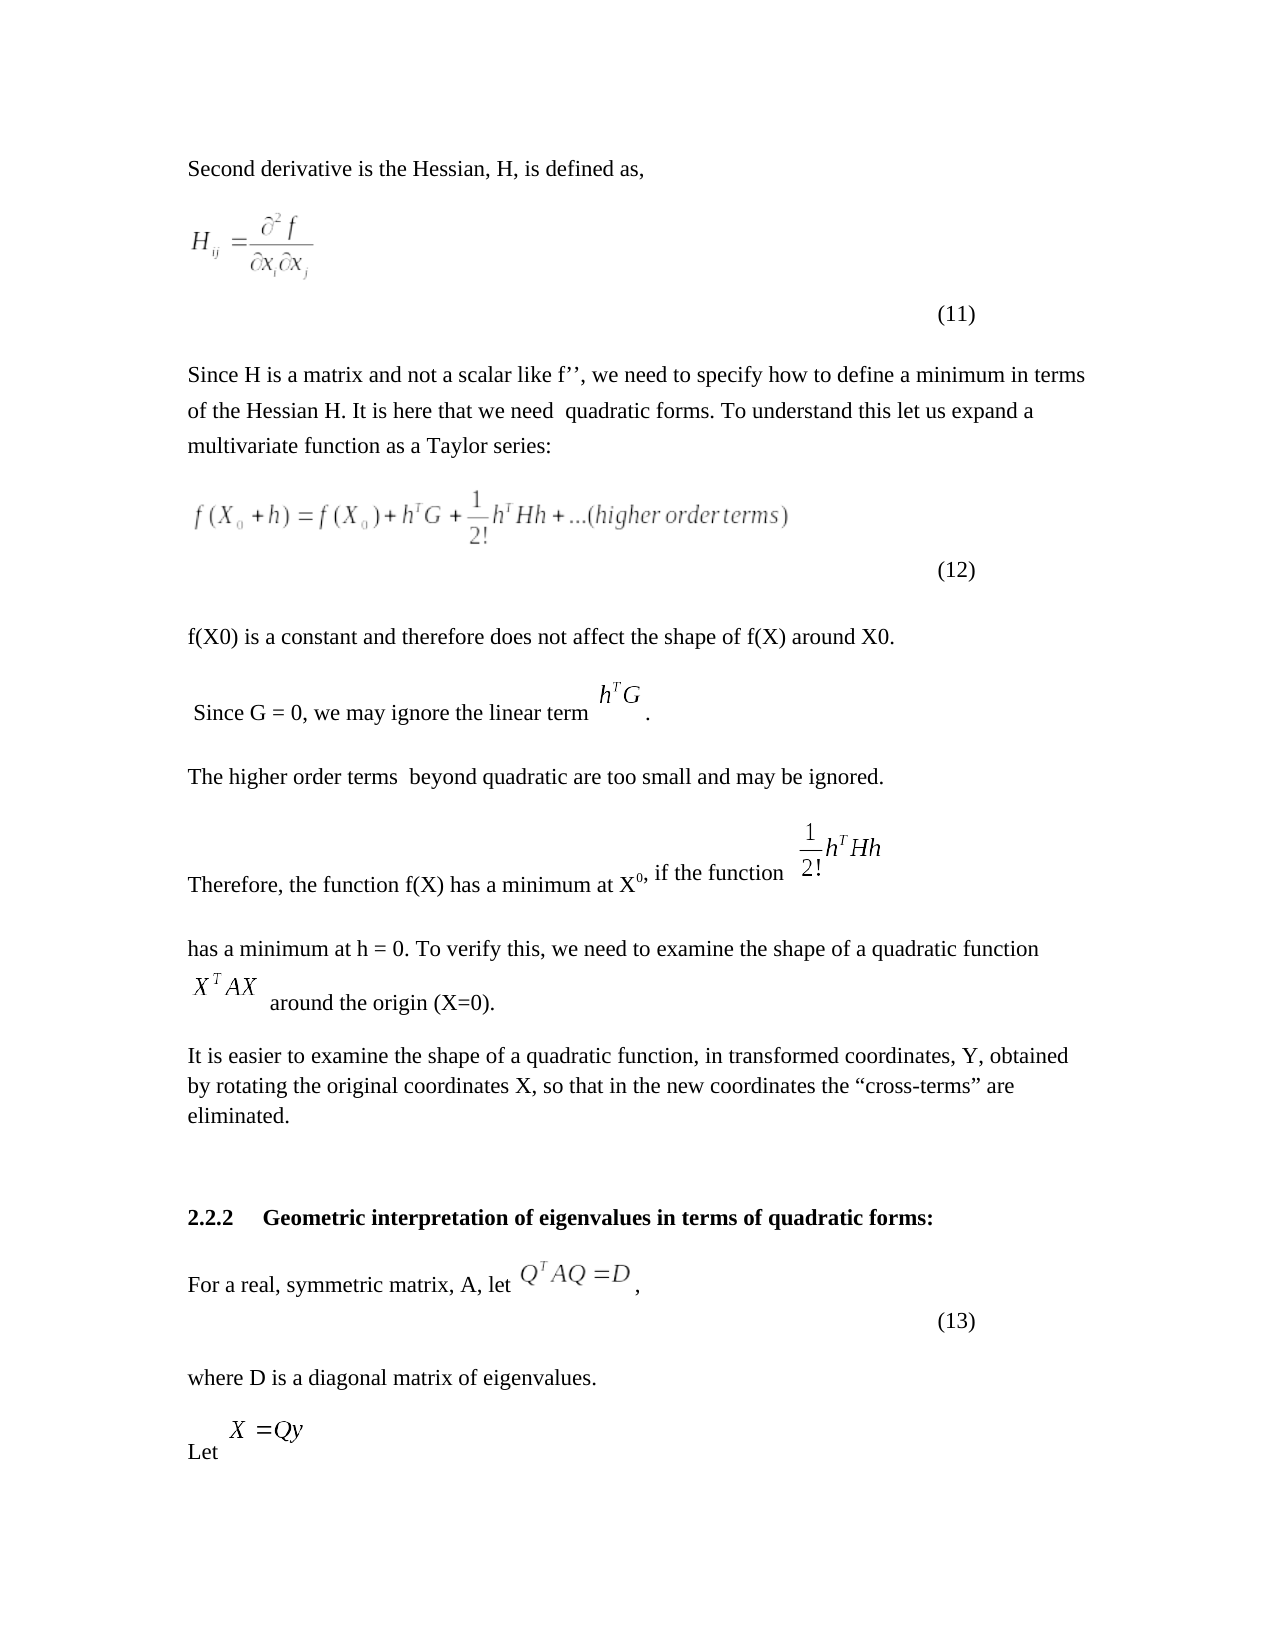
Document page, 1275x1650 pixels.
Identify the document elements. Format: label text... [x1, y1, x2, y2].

text Second derivative is the Hessian, H, is defined as, [187, 150, 1087, 181]
text Since G = 0, we may ignore the linear term . [187, 676, 1087, 725]
text Since H is a matrix and not a scalar like f’’, we need to specify how to define a minimum in terms of the Hessian H. It is here that we need quadratic forms. To understand this let us expand a multivariate function as a Taylor series: [187, 357, 1087, 459]
text Therefore, the function f(X) has a minimum at X0, if the function [187, 816, 1087, 897]
text Let [187, 1415, 1087, 1464]
text (12) [187, 484, 1087, 582]
text The higher order terms beyond quadratic are too small and may be ignored. [187, 752, 1087, 790]
text 2.2.2 Geometric interpretation of eigenvalues in terms of quadratic forms: [187, 1204, 1087, 1231]
text It is easier to examine the shape of a quadratic function, in transformed coordinates, Y, obtained by rotating the original coordinates X, so that in the new coordinates the “cross-terms” are eliminated. [187, 1042, 1087, 1128]
text has a minimum at h = 0. To verify this, we need to examine the shape of a quadratic function around the origin (X=0). [187, 923, 1087, 1015]
text where D is a diagonal matrix of eigenvalues. [187, 1364, 1087, 1390]
text f(X0) is a constant and therefore does not affect the shape of f(X) around X0. [187, 611, 1087, 649]
text (11) [187, 206, 1087, 326]
text For a real, symmetric matrix, A, let , (13) [187, 1255, 1087, 1334]
